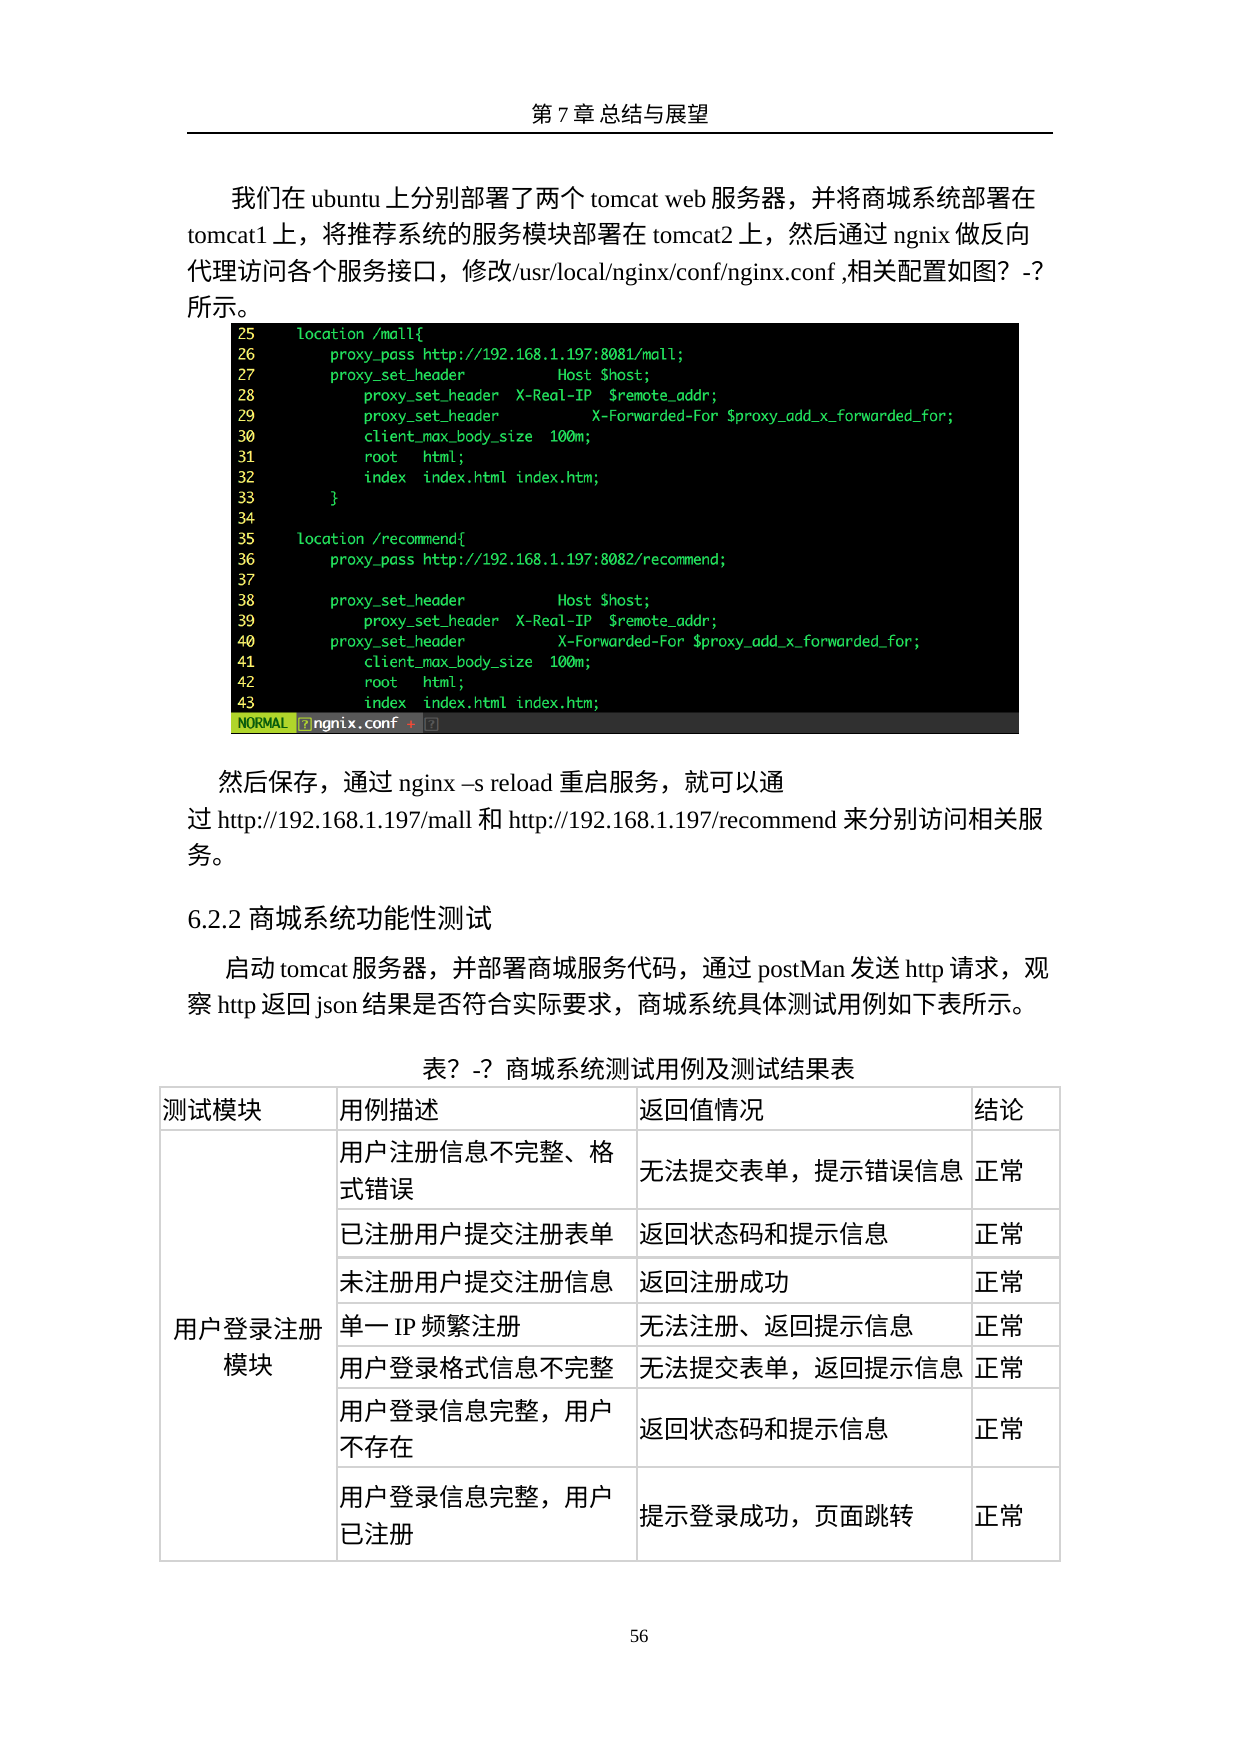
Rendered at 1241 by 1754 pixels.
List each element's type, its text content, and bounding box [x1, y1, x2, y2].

picture [231, 323, 1019, 734]
table_cell 正常 [973, 1347, 1059, 1387]
text 表？-？商城系统测试用例及测试结果表 [187, 1050, 1053, 1086]
table_cell 已注册用户提交注册表单 [338, 1210, 636, 1256]
table_cell 无法提交表单，返回提示信息 [638, 1347, 971, 1387]
table_cell 正常 [973, 1304, 1059, 1345]
table_cell 未注册用户提交注册信息 [338, 1259, 636, 1302]
text 启动tomcat服务器，并部署商城服务代码，通过postMan发送http请求，观察http返回json结果是否符合实际要求，商城系统具体测试用例如下表所示。 [187, 948, 1053, 1021]
text 我们在ubuntu上分别部署了两个tomcat web服务器，并将商城系统部署在tomcat1上，将推荐系统的服务模块部署在tomcat2上，然后通过ngnix做反向代理访问各个服务接口，修改/usr/local/nginx/conf/nginx.conf ,相关配置如图？-？所示。 [187, 179, 1053, 324]
table_cell 用户登录信息完整，用户已注册 [338, 1468, 636, 1560]
table_cell 用户注册信息不完整、格式错误 [338, 1131, 636, 1207]
table_cell 提示登录成功，页面跳转 [638, 1468, 971, 1560]
table_header 测试模块 [161, 1088, 336, 1129]
table_cell 返回状态码和提示信息 [638, 1210, 971, 1256]
table_cell 无法注册、返回提示信息 [638, 1304, 971, 1345]
table_header 返回值情况 [638, 1088, 971, 1129]
table_cell 正常 [973, 1468, 1059, 1560]
subtitle 6.2.2 商城系统功能性测试 [187, 897, 1053, 936]
table_cell 正常 [973, 1259, 1059, 1302]
table_cell 正常 [973, 1210, 1059, 1256]
table_cell 无法提交表单，提示错误信息 [638, 1131, 971, 1207]
table_header 用例描述 [338, 1088, 636, 1129]
table_cell 用户登录注册模块 [161, 1131, 336, 1560]
table_cell 单一IP频繁注册 [338, 1304, 636, 1345]
table_cell 返回注册成功 [638, 1259, 971, 1302]
text 然后保存，通过nginx –s reload 重启服务，就可以通过http://192.168.1.197/mall 和http://192.168.1.197/recommend 来分别访问相关服务。 [187, 763, 1053, 872]
table_cell 正常 [973, 1389, 1059, 1466]
table_cell 用户登录信息完整，用户不存在 [338, 1389, 636, 1466]
table_cell 返回状态码和提示信息 [638, 1389, 971, 1466]
table_cell 用户登录格式信息不完整 [338, 1347, 636, 1387]
table_cell 正常 [973, 1131, 1059, 1207]
table_header 结论 [973, 1088, 1059, 1129]
